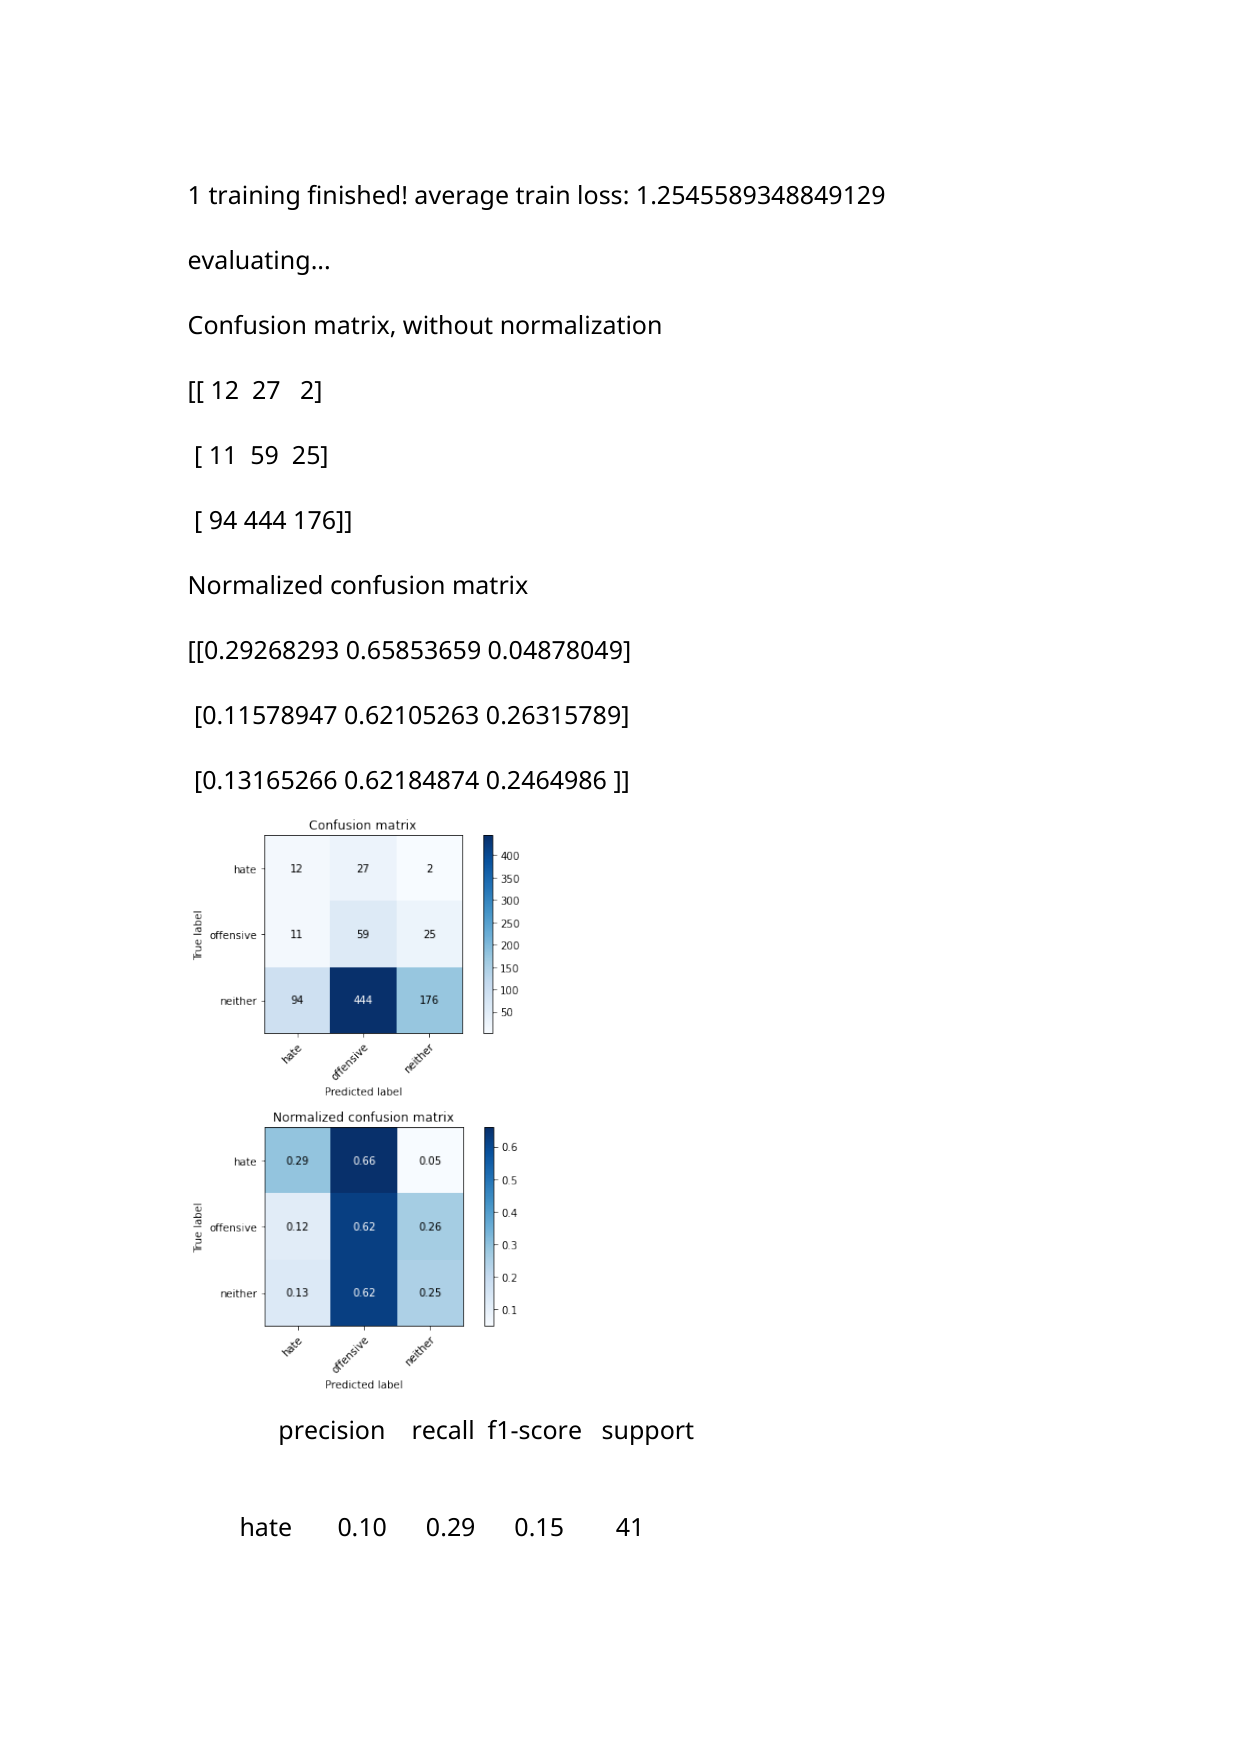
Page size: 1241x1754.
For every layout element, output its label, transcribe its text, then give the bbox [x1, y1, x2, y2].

text [0.13165266 0.62184874 0.2464986 ]] [187, 747, 1053, 812]
text 1 training finished! average train loss: 1.2545589348849129 [187, 162, 1053, 227]
text Normalized confusion matrix [187, 552, 1053, 617]
text [[ 12 27 2] [187, 357, 1053, 422]
text hate 0.10 0.29 0.15 41 [187, 1494, 1053, 1559]
text precision recall f1-score support [187, 1397, 1053, 1462]
text [ 11 59 25] [187, 422, 1053, 487]
picture [187, 812, 527, 1104]
text [[0.29268293 0.65853659 0.04878049] [187, 617, 1053, 682]
text [0.11578947 0.62105263 0.26315789] [187, 682, 1053, 747]
picture [187, 1105, 525, 1397]
text [ 94 444 176]] [187, 487, 1053, 552]
text Confusion matrix, without normalization [187, 292, 1053, 357]
text evaluating... [187, 227, 1053, 292]
